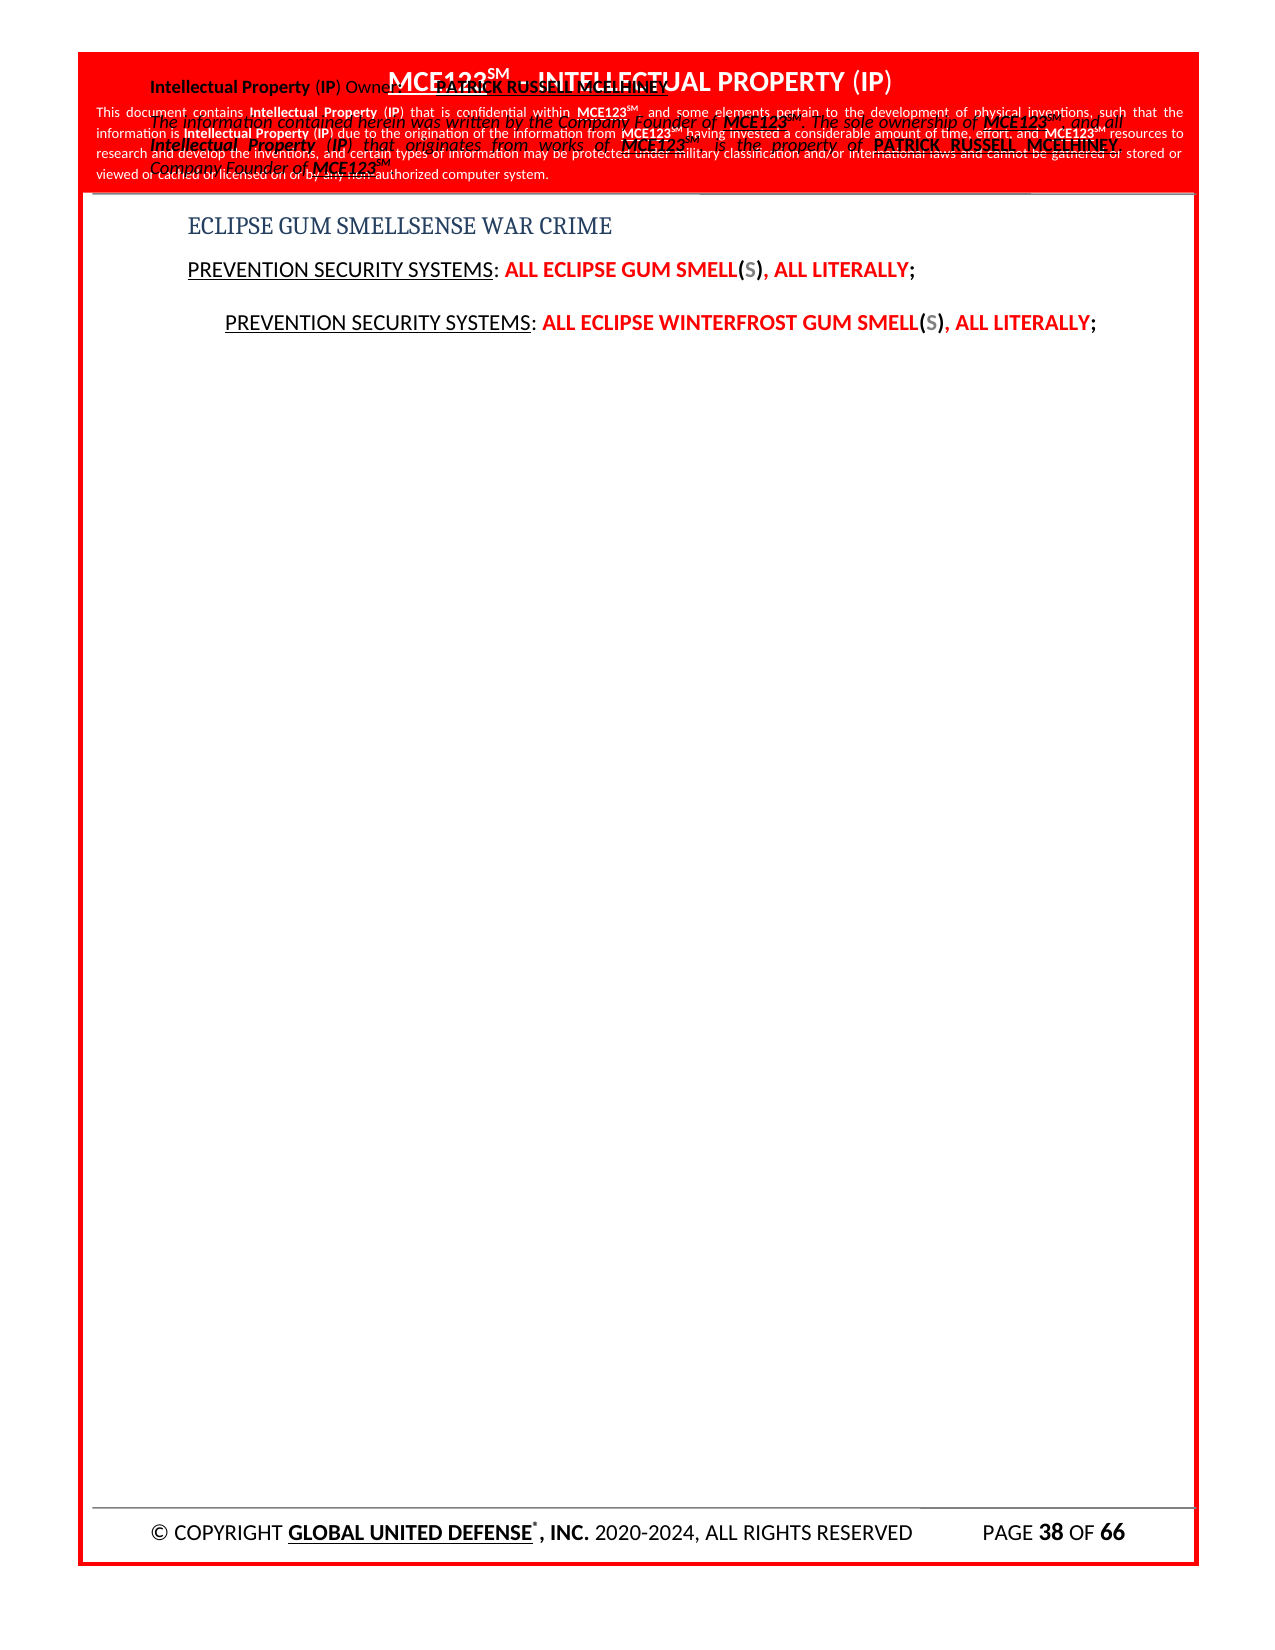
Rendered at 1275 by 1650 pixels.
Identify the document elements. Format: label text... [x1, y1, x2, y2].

text PREVENTION SECURITY SYSTEMS: ALL ECLIPSE WINTERFROST GUM SMELL(S), ALL LITERALLY; [225, 308, 1125, 336]
text PREVENTION SECURITY SYSTEMS: ALL ECLIPSE GUM SMELL(S), ALL LITERALLY; [187, 255, 1125, 283]
subtitle ECLIPSE GUM SMELLSENSE WAR CRIME [187, 212, 1125, 240]
